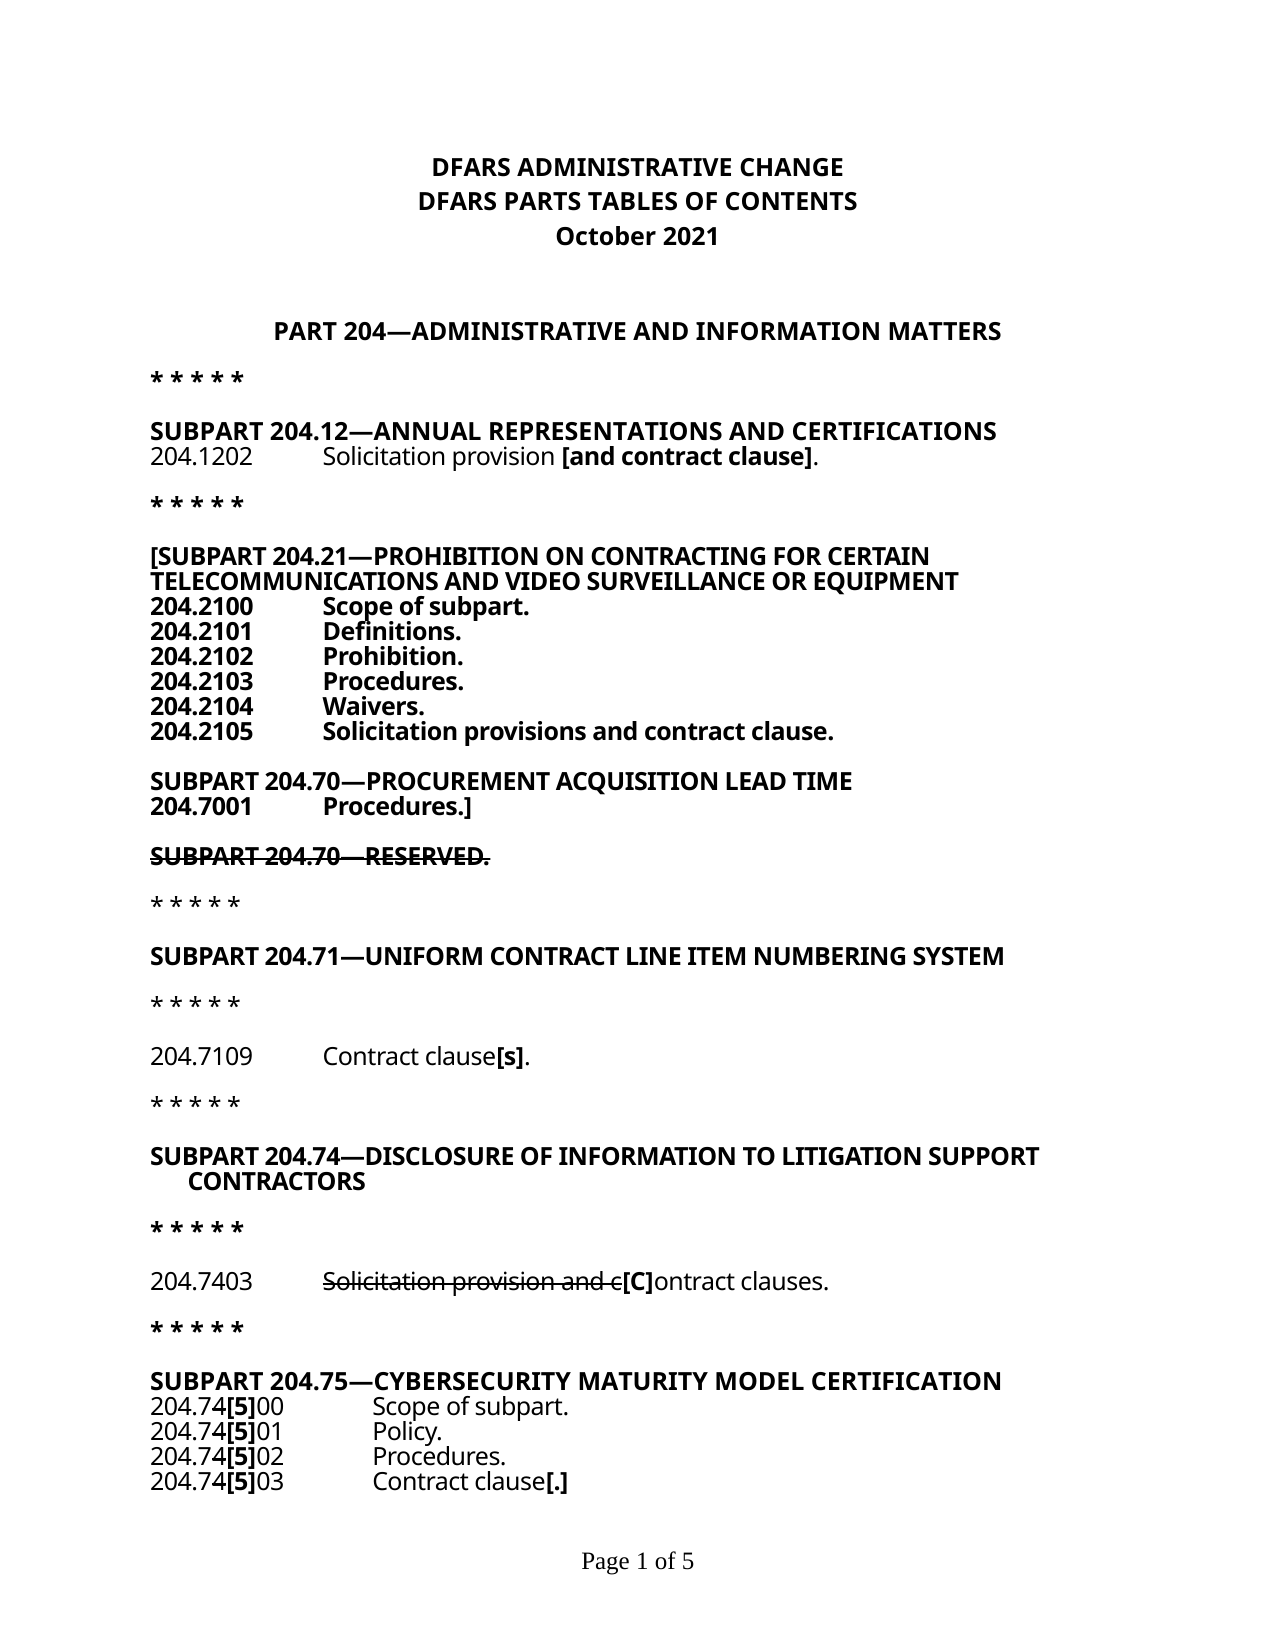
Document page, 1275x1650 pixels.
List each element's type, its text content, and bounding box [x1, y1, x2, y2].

text SUBPART 204.70—RESERVED. [150, 845, 1125, 870]
text October 2021 [150, 218, 1125, 252]
text 204.7403 Solicitation provision and c[C]ontract clauses. [150, 1270, 1125, 1295]
text 204.2100 Scope of subpart. [150, 595, 1125, 620]
text 204.1202 Solicitation provision [and contract clause]. [150, 445, 1125, 470]
text * * * * * [150, 1220, 1125, 1245]
text * * * * * [150, 495, 1125, 520]
text 204.74[5]00 Scope of subpart. [150, 1395, 1125, 1420]
text * * * * * [150, 895, 1125, 920]
text DFARS PARTS TABLES OF CONTENTS [150, 184, 1125, 218]
text * * * * * [150, 370, 1125, 395]
text SUBPART 204.70—PROCUREMENT ACQUISITION LEAD TIME [150, 770, 1125, 795]
text SUBPART 204.75—CYBERSECURITY MATURITY MODEL CERTIFICATION [150, 1370, 1125, 1395]
text 204.7109 Contract clause[s]. [150, 1045, 1125, 1070]
text 204.74[5]02 Procedures. [150, 1445, 1125, 1470]
text * * * * * [150, 1320, 1125, 1345]
text 204.74[5]01 Policy. [150, 1420, 1125, 1445]
text SUBPART 204.12—ANNUAL REPRESENTATIONS AND CERTIFICATIONS [150, 420, 1125, 445]
text DFARS ADMINISTRATIVE CHANGE [150, 150, 1125, 184]
text PART 204—ADMINISTRATIVE AND INFORMATION MATTERS [150, 320, 1125, 345]
text SUBPART 204.74—Disclosure of information to litigation support contractors [150, 1145, 1125, 1195]
text 204.74[5]03 Contract clause[.] [150, 1470, 1125, 1495]
text 204.2103 Procedures. [150, 670, 1125, 695]
text [SUBPART 204.21—Prohibition on Contracting for Certain Telecommunications and Video Surveillance or Equipment [150, 545, 1125, 595]
text 204.2101 Definitions. [150, 620, 1125, 645]
text * * * * * [150, 1095, 1125, 1120]
text 204.2104 Waivers. [150, 695, 1125, 720]
text 204.7001 Procedures.] [150, 795, 1125, 820]
text 204.2102 Prohibition. [150, 645, 1125, 670]
text 204.2105 Solicitation provisions and contract clause. [150, 720, 1125, 745]
text SUBPART 204.71—UNIFORM CONTRACT LINE ITEM NUMBERING SYSTEM [150, 945, 1125, 970]
text * * * * * [150, 995, 1125, 1020]
